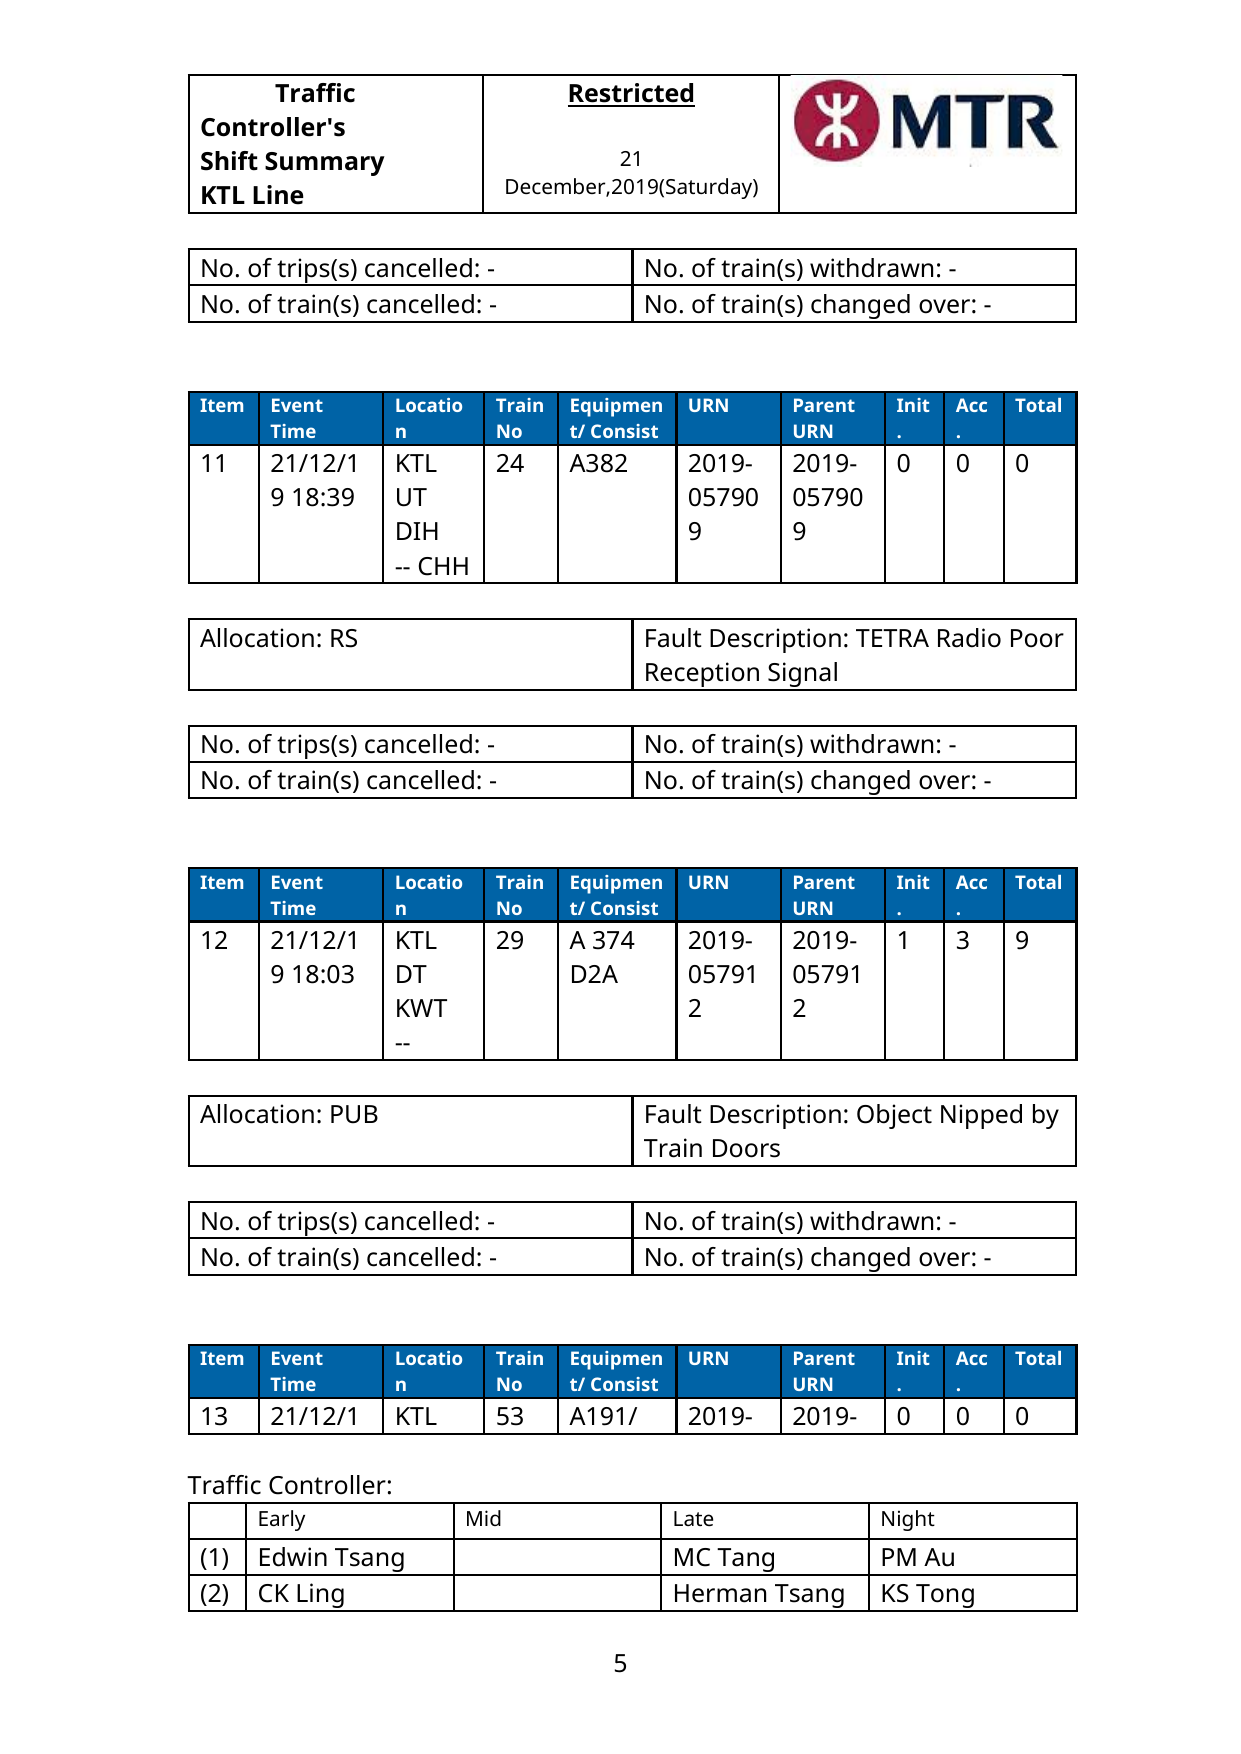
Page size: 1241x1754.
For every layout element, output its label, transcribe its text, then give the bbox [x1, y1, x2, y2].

table_cell 13 [190, 1399, 258, 1433]
table_header Parent URN [782, 869, 884, 920]
table_cell 21/12/19 18:39 [260, 446, 382, 582]
table_cell 53 [485, 1399, 557, 1433]
table_cell 2019-057934 [678, 1399, 780, 1433]
table_header URN [678, 1346, 780, 1397]
table_cell No. of train(s) changed over: - [634, 286, 1075, 321]
table_header Init. [886, 1346, 943, 1397]
table_header Parent URN [782, 1346, 884, 1397]
table_header Total [1005, 869, 1075, 920]
table_header Event Time [260, 869, 382, 920]
table_cell 9 [1005, 923, 1075, 1059]
table_header Event Time [260, 1346, 382, 1397]
table_cell 12 [190, 923, 258, 1059]
table_header Total [1005, 1346, 1075, 1397]
table_header No. of train(s) withdrawn: - [634, 1203, 1075, 1237]
table_header Event Time [260, 393, 382, 444]
table_header No. of trips(s) cancelled: - [190, 727, 631, 761]
table_cell No. of train(s) cancelled: - [190, 1239, 631, 1273]
table_header Train No [485, 1346, 557, 1397]
table_cell A 374 D2A [559, 923, 675, 1059]
table_cell 0 [886, 1399, 943, 1433]
table_header Fault Description: TETRA Radio Poor Reception Signal [634, 620, 1075, 688]
table_cell 0 [1005, 1399, 1075, 1433]
picture [790, 75, 1063, 167]
table_cell No. of train(s) cancelled: - [190, 763, 631, 797]
table_header Acc. [945, 393, 1003, 444]
table_cell KTL UT KBD -- TKD [384, 1399, 483, 1433]
table_cell KTL UT DIH -- CHH [384, 446, 483, 582]
table_header Parent URN [782, 393, 884, 444]
table_cell A382 [559, 446, 675, 582]
table_header Location [384, 1346, 483, 1397]
table_header Equipment/ Consist [559, 1346, 675, 1397]
table_cell No. of train(s) changed over: - [634, 1239, 1075, 1273]
table_cell KTL DT KWT -- [384, 923, 483, 1059]
table_header Init. [886, 869, 943, 920]
table_header Acc. [945, 1346, 1003, 1397]
table_header Location [384, 393, 483, 444]
table_cell 0 [1005, 446, 1075, 582]
table_cell 11 [190, 446, 258, 582]
table_cell No. of train(s) changed over: - [634, 763, 1075, 797]
table_cell 29 [485, 923, 557, 1059]
table_cell 2019-057934 [782, 1399, 884, 1433]
table_cell No. of train(s) cancelled: - [190, 286, 631, 321]
table_header Allocation: PUB [190, 1097, 631, 1165]
table_header Equipment/ Consist [559, 869, 675, 920]
table_header No. of train(s) withdrawn: - [634, 250, 1075, 284]
table_header Equipment/ Consist [559, 393, 675, 444]
table_cell 21/12/19 18:03 [260, 923, 382, 1059]
table_cell 1 [886, 923, 943, 1059]
table_cell 2019-057909 [782, 446, 884, 582]
table_header URN [678, 393, 780, 444]
table_cell 2019-057909 [678, 446, 780, 582]
table_header Fault Description: Object Nipped by Train Doors [634, 1097, 1075, 1165]
table_cell 2019-057912 [678, 923, 780, 1059]
table_header Location [384, 869, 483, 920]
table_cell 0 [945, 1399, 1003, 1433]
table_cell A191/A182 [559, 1399, 675, 1433]
table_header Item [190, 1346, 258, 1397]
table_header Allocation: RS [190, 620, 631, 688]
table_header Init. [886, 393, 943, 444]
table_header Train No [485, 869, 557, 920]
table_cell 0 [945, 446, 1003, 582]
table_header Acc. [945, 869, 1003, 920]
table_header No. of train(s) withdrawn: - [634, 727, 1075, 761]
table_header Item [190, 393, 258, 444]
table_cell 24 [485, 446, 557, 582]
table_header No. of trips(s) cancelled: - [190, 250, 631, 284]
table_cell 0 [886, 446, 943, 582]
table_header Item [190, 869, 258, 920]
table_header No. of trips(s) cancelled: - [190, 1203, 631, 1237]
table_header URN [678, 869, 780, 920]
table_cell 21/12/19 21:34 [260, 1399, 382, 1433]
table_header Total [1005, 393, 1075, 444]
table_cell 2019-057912 [782, 923, 884, 1059]
table_header Train No [485, 393, 557, 444]
table_cell 3 [945, 923, 1003, 1059]
